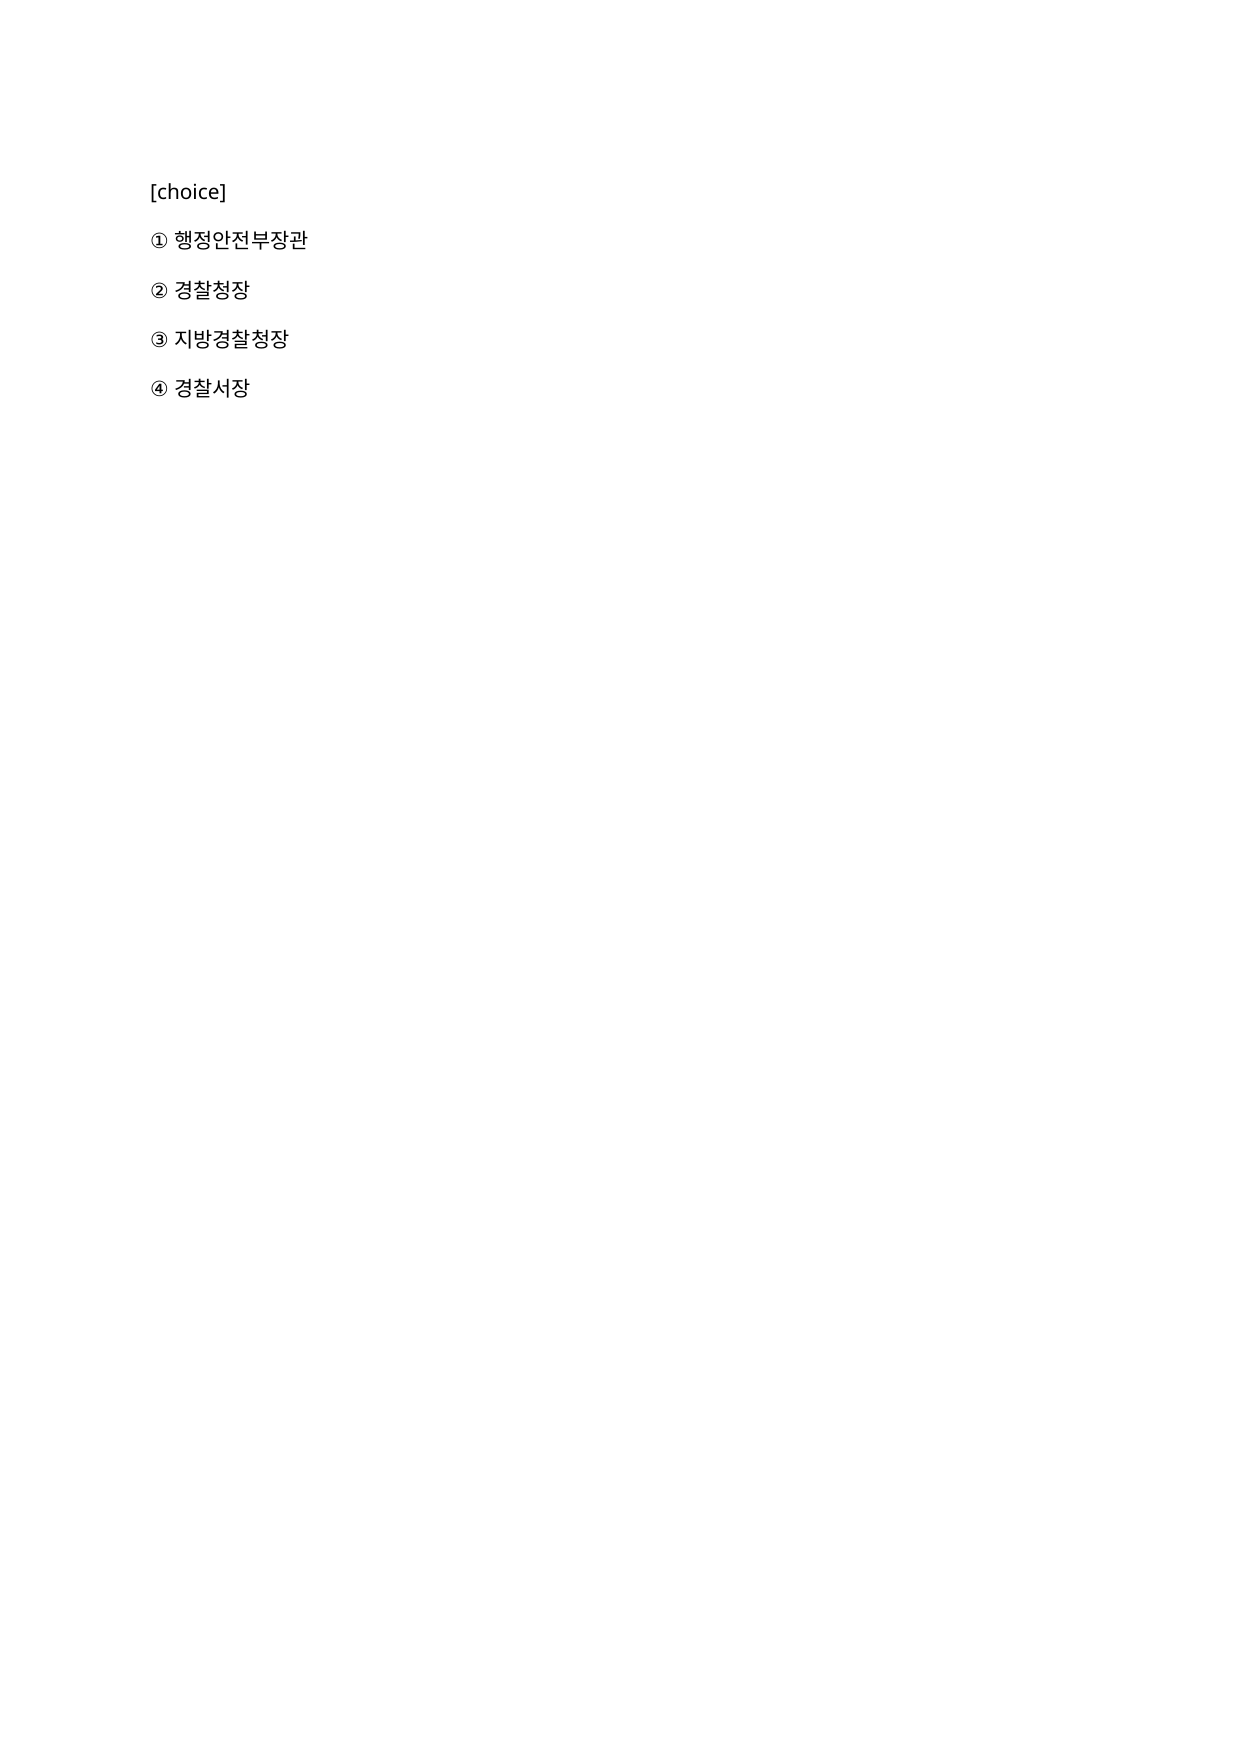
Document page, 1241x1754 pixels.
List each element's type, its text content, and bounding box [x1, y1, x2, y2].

text ② 경찰청장 [150, 274, 1090, 304]
text ① 행정안전부장관 [150, 224, 1090, 255]
text ③ 지방경찰청장 [150, 323, 1090, 353]
text [choice] [150, 177, 1090, 206]
text ④ 경찰서장 [150, 373, 1090, 403]
